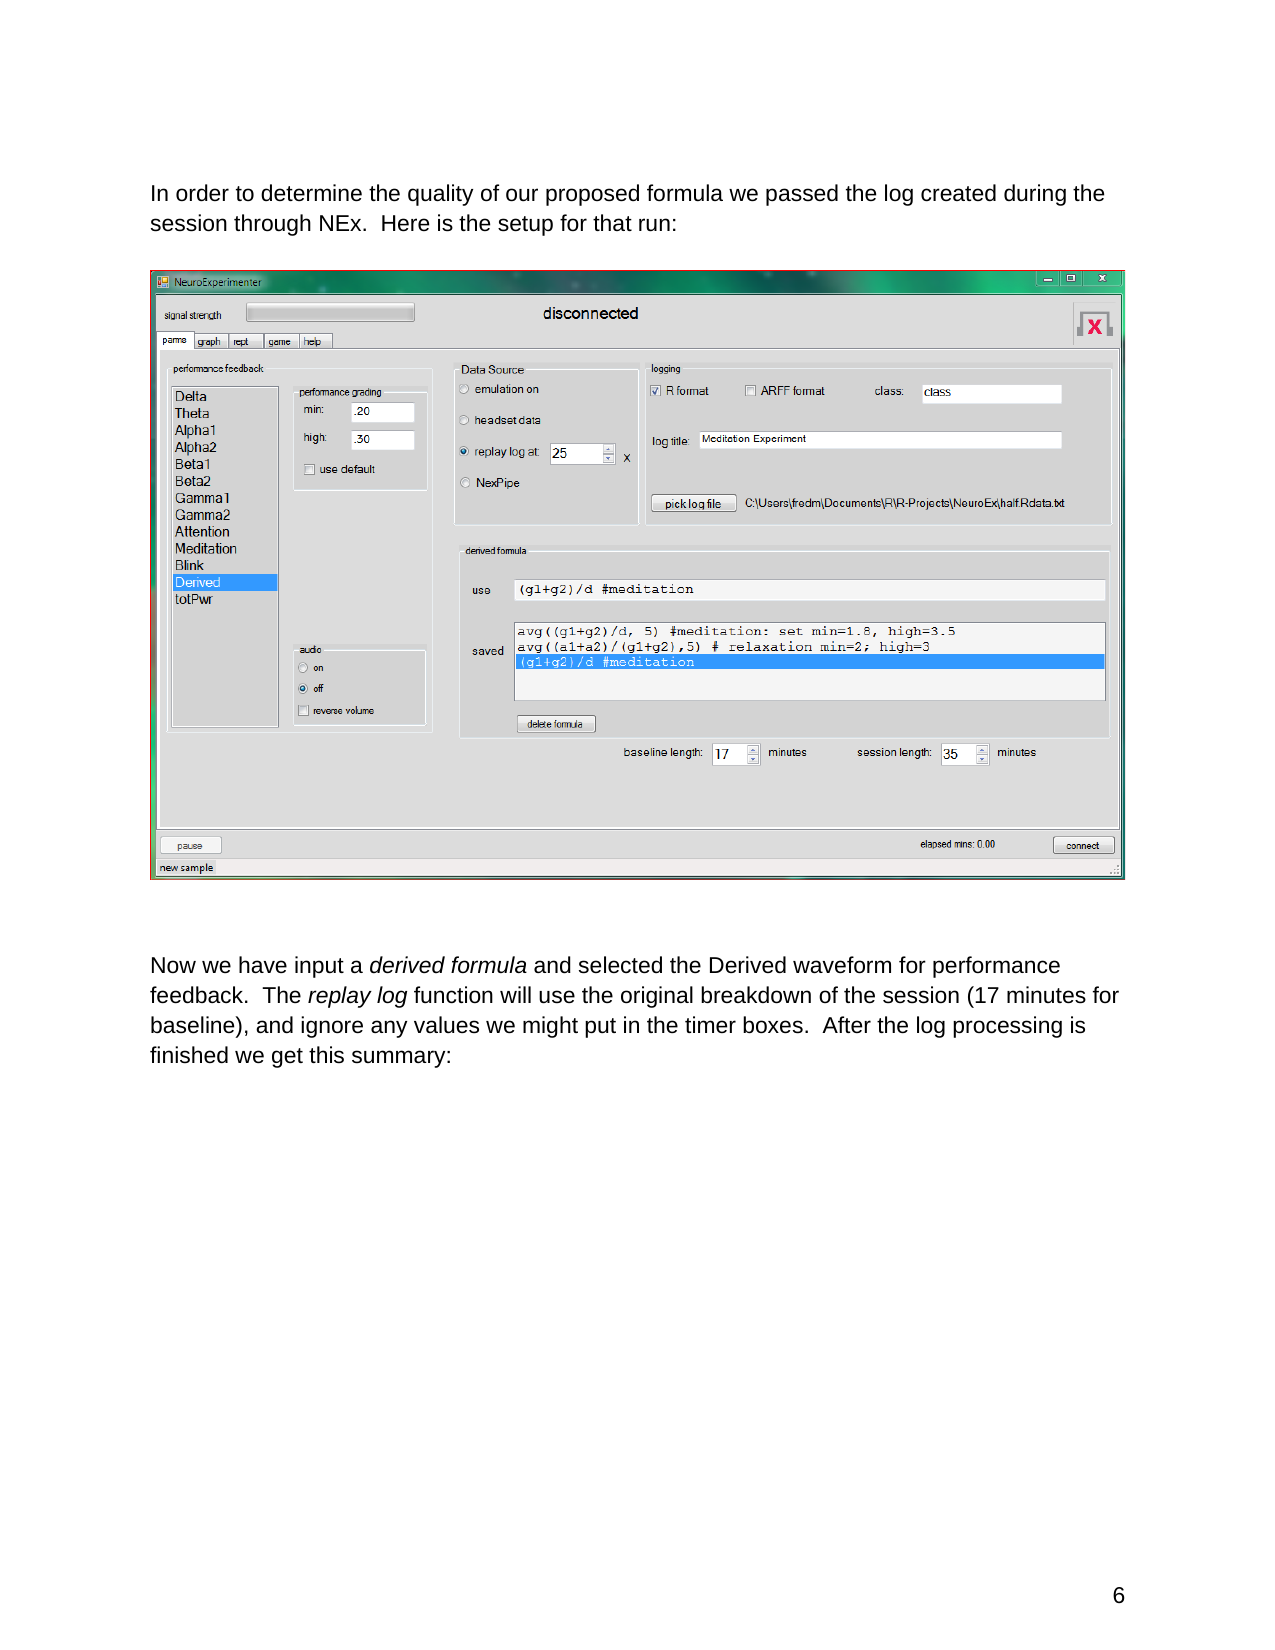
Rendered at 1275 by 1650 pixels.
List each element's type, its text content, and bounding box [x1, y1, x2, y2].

text Now we have input a derived formula and selected the Derived waveform for performance feedback. The replay log function will use the original breakdown of the session (17 minutes for baseline), and ignore any values we might put in the timer boxes. After the log processing is finished we get this summary: [150, 952, 1125, 1069]
text In order to determine the quality of our proposed formula we passed the log created during the session through NEx. Here is the setup for that run: [150, 180, 1125, 237]
picture [150, 270, 1125, 880]
